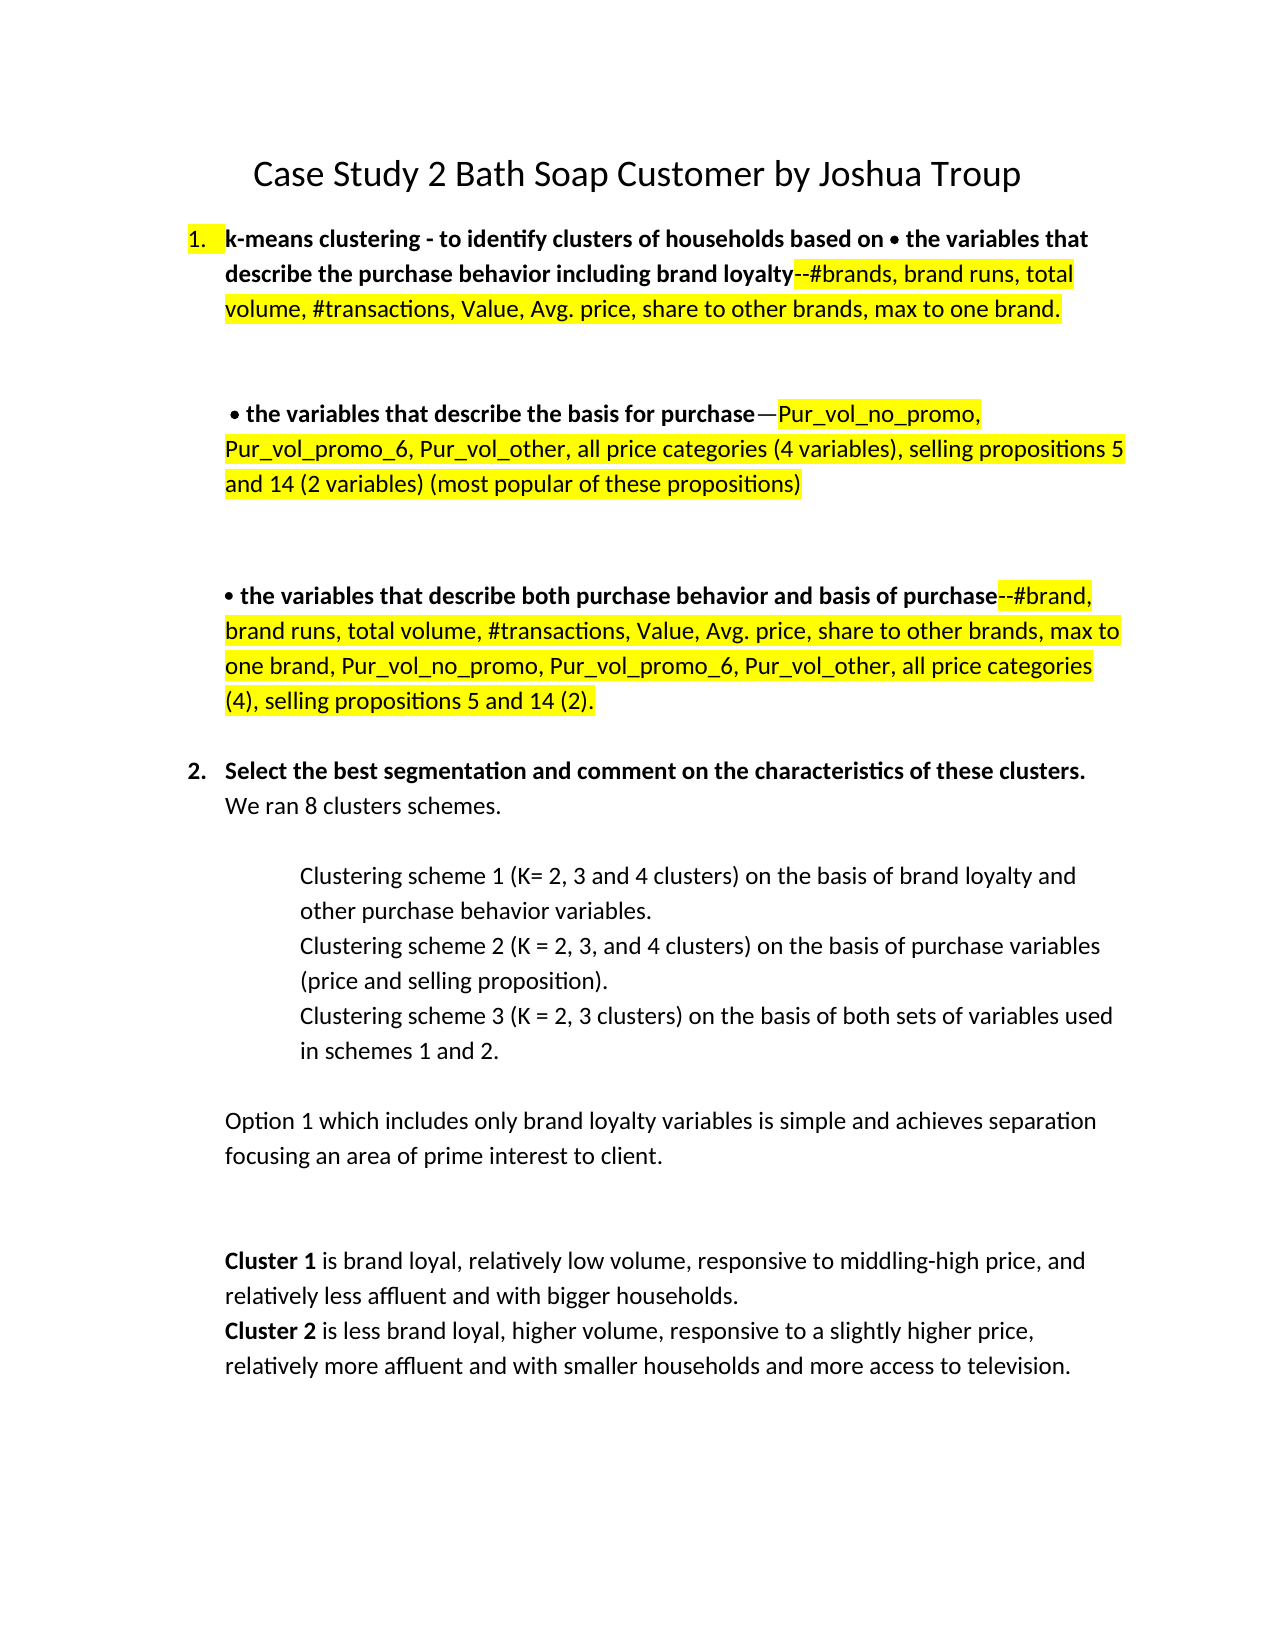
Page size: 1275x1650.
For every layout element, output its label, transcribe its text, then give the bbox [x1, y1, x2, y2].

list Select the best segmentation and comment on the characteristics of these clusters. [187, 755, 1125, 786]
list Clustering scheme 2 (K = 2, 3, and 4 clusters) on the basis of purchase variables (price and selling proposition). [300, 930, 1125, 996]
list the variables that describe both purchase behavior and basis of purchase--#brand, brand runs, total volume, #transactions, Value, Avg. price, share to other brands, max to one brand, Pur_vol_no_promo, Pur_vol_promo_6, Pur_vol_other, all price categories (4), selling propositions 5 and 14 (2). [225, 580, 1125, 716]
list Cluster 2 is less brand loyal, higher volume, responsive to a slightly higher price, relatively more affluent and with smaller households and more access to television. [225, 1315, 1125, 1381]
list Cluster 1 is brand loyal, relatively low volume, responsive to middling-high price, and relatively less affluent and with bigger households. [225, 1245, 1125, 1311]
list the variables that describe the basis for purchase—Pur_vol_no_promo, Pur_vol_promo_6, Pur_vol_other, all price categories (4 variables), selling propositions 5 and 14 (2 variables) (most popular of these propositions) [225, 464, 1125, 499]
list Clustering scheme 1 (K= 2, 3 and 4 clusters) on the basis of brand loyalty and other purchase behavior variables. [300, 860, 1125, 926]
list k-means clustering - to identify clusters of households based on the variables that describe the purchase behavior including brand loyalty--#brands, brand runs, total volume, #transactions, Value, Avg. price, share to other brands, max to one brand. [187, 223, 1125, 324]
list Option 1 which includes only brand loyalty variables is simple and achieves separation focusing an area of prime interest to client. [225, 1105, 1125, 1171]
list the variables that describe the basis for purchase—Pur_vol_no_promo, Pur_vol_promo_6, Pur_vol_other, all price categories (4 variables), selling propositions 5 and 14 (2 variables) (most popular of these propositions) [225, 398, 1125, 434]
text Case Study 2 Bath Soap Customer by Joshua Troup [150, 150, 1125, 196]
list Clustering scheme 3 (K = 2, 3 clusters) on the basis of both sets of variables used in schemes 1 and 2. [300, 1000, 1125, 1066]
list We ran 8 clusters schemes. [225, 790, 1125, 821]
